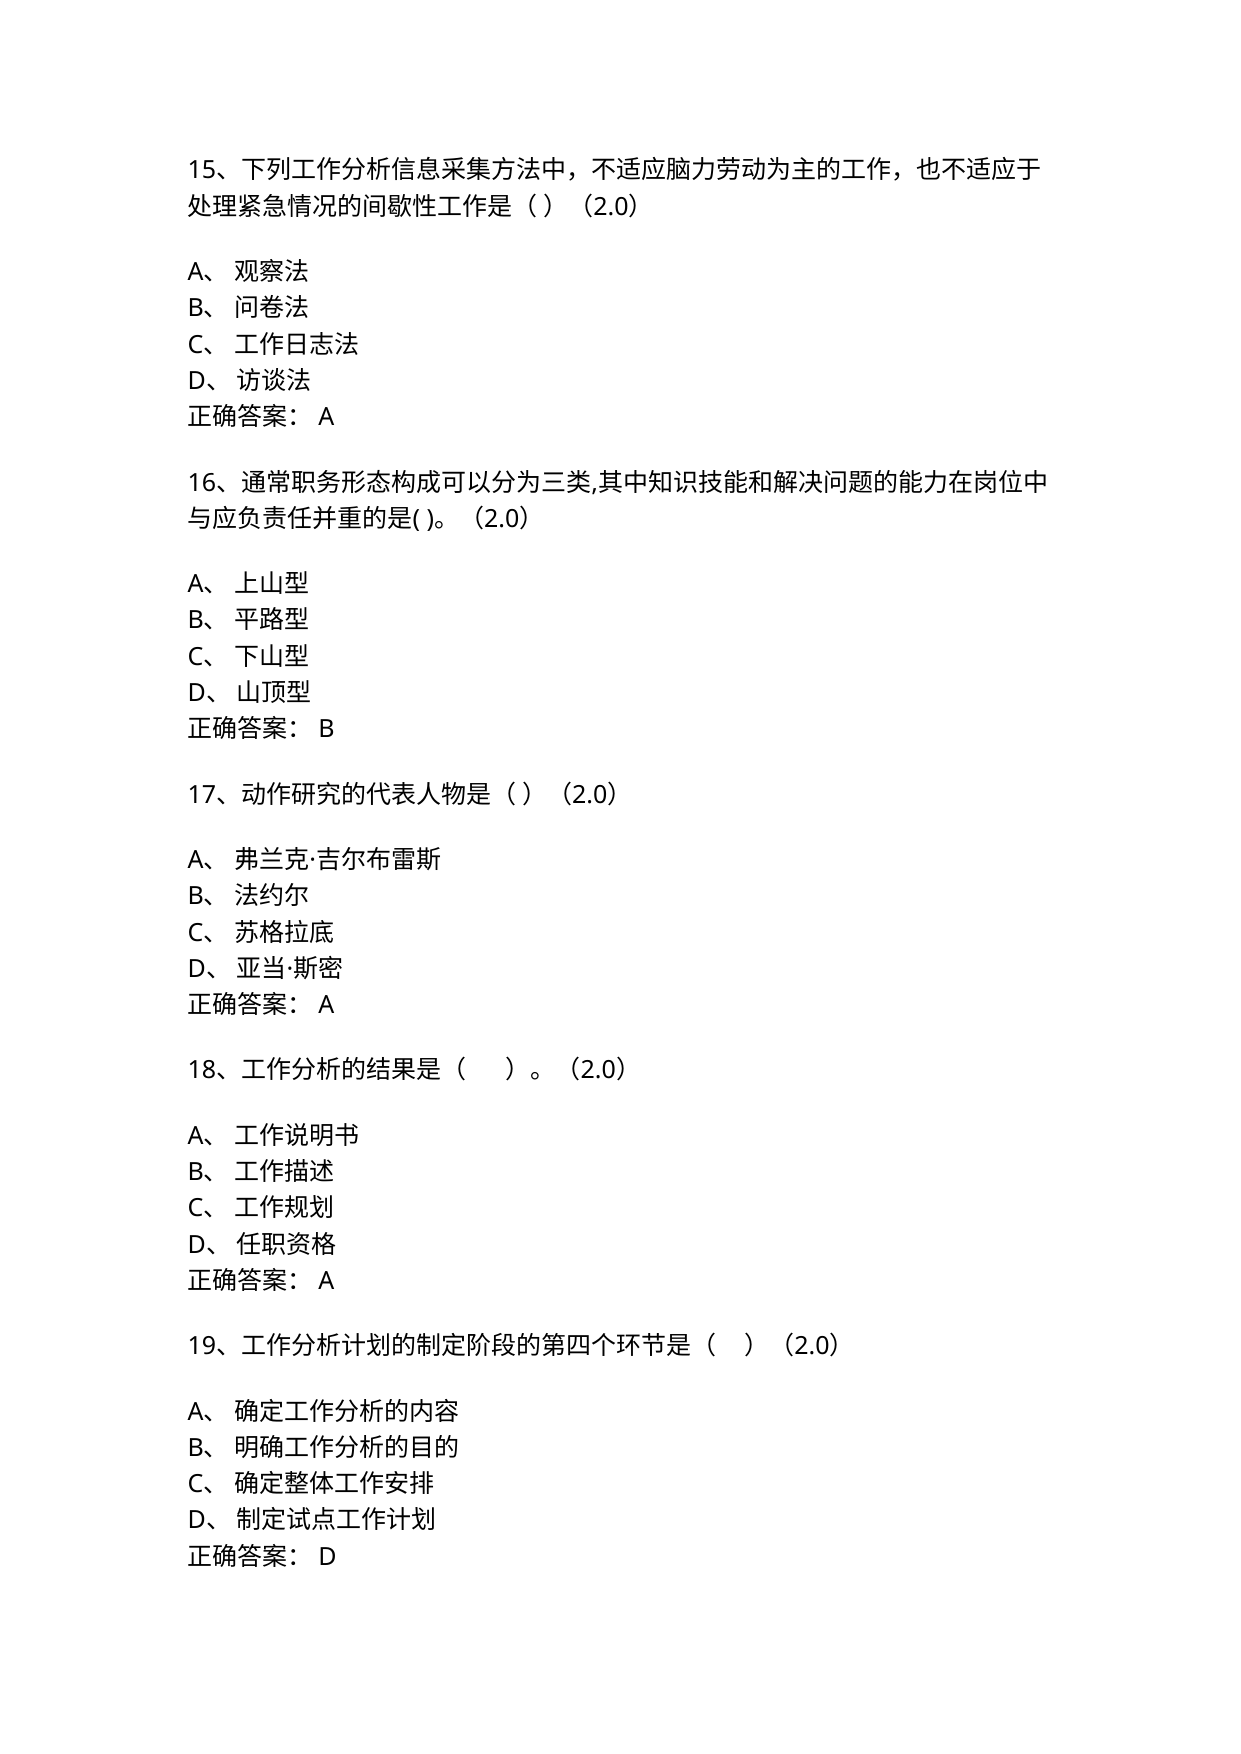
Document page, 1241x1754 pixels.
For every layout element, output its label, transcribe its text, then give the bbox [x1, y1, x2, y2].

text B、 问卷法 [187, 288, 1053, 324]
text 正确答案： A [187, 1260, 1053, 1297]
text D、 亚当·斯密 [187, 948, 1053, 984]
text D、 制定试点工作计划 [187, 1500, 1053, 1536]
text 正确答案： A [187, 397, 1053, 433]
text A、 观察法 [187, 252, 1053, 288]
text C、 苏格拉底 [187, 912, 1053, 948]
text B、 平路型 [187, 600, 1053, 636]
text 17、动作研究的代表人物是（ ）（2.0） [187, 774, 1053, 810]
text D、 任职资格 [187, 1224, 1053, 1260]
text A、 工作说明书 [187, 1115, 1053, 1152]
text 正确答案： D [187, 1536, 1053, 1572]
text C、 工作规划 [187, 1188, 1053, 1224]
text 16、通常职务形态构成可以分为三类,其中知识技能和解决问题的能力在岗位中与应负责任并重的是( )。（2.0） [187, 462, 1053, 534]
text D、 访谈法 [187, 360, 1053, 397]
text C、 工作日志法 [187, 324, 1053, 360]
text C、 确定整体工作安排 [187, 1464, 1053, 1500]
text B、 工作描述 [187, 1152, 1053, 1188]
text A、 弗兰克·吉尔布雷斯 [187, 839, 1053, 876]
text B、 明确工作分析的目的 [187, 1427, 1053, 1464]
text 15、下列工作分析信息采集方法中，不适应脑力劳动为主的工作，也不适应于处理紧急情况的间歇性工作是（ ）（2.0） [187, 150, 1053, 222]
text A、 确定工作分析的内容 [187, 1391, 1053, 1427]
text D、 山顶型 [187, 672, 1053, 709]
text A、 上山型 [187, 564, 1053, 600]
text 正确答案： A [187, 984, 1053, 1021]
text 正确答案： B [187, 709, 1053, 745]
text 19、工作分析计划的制定阶段的第四个环节是（ ）（2.0） [187, 1326, 1053, 1362]
text B、 法约尔 [187, 876, 1053, 912]
text 18、工作分析的结果是（ ）。（2.0） [187, 1050, 1053, 1086]
text C、 下山型 [187, 636, 1053, 672]
